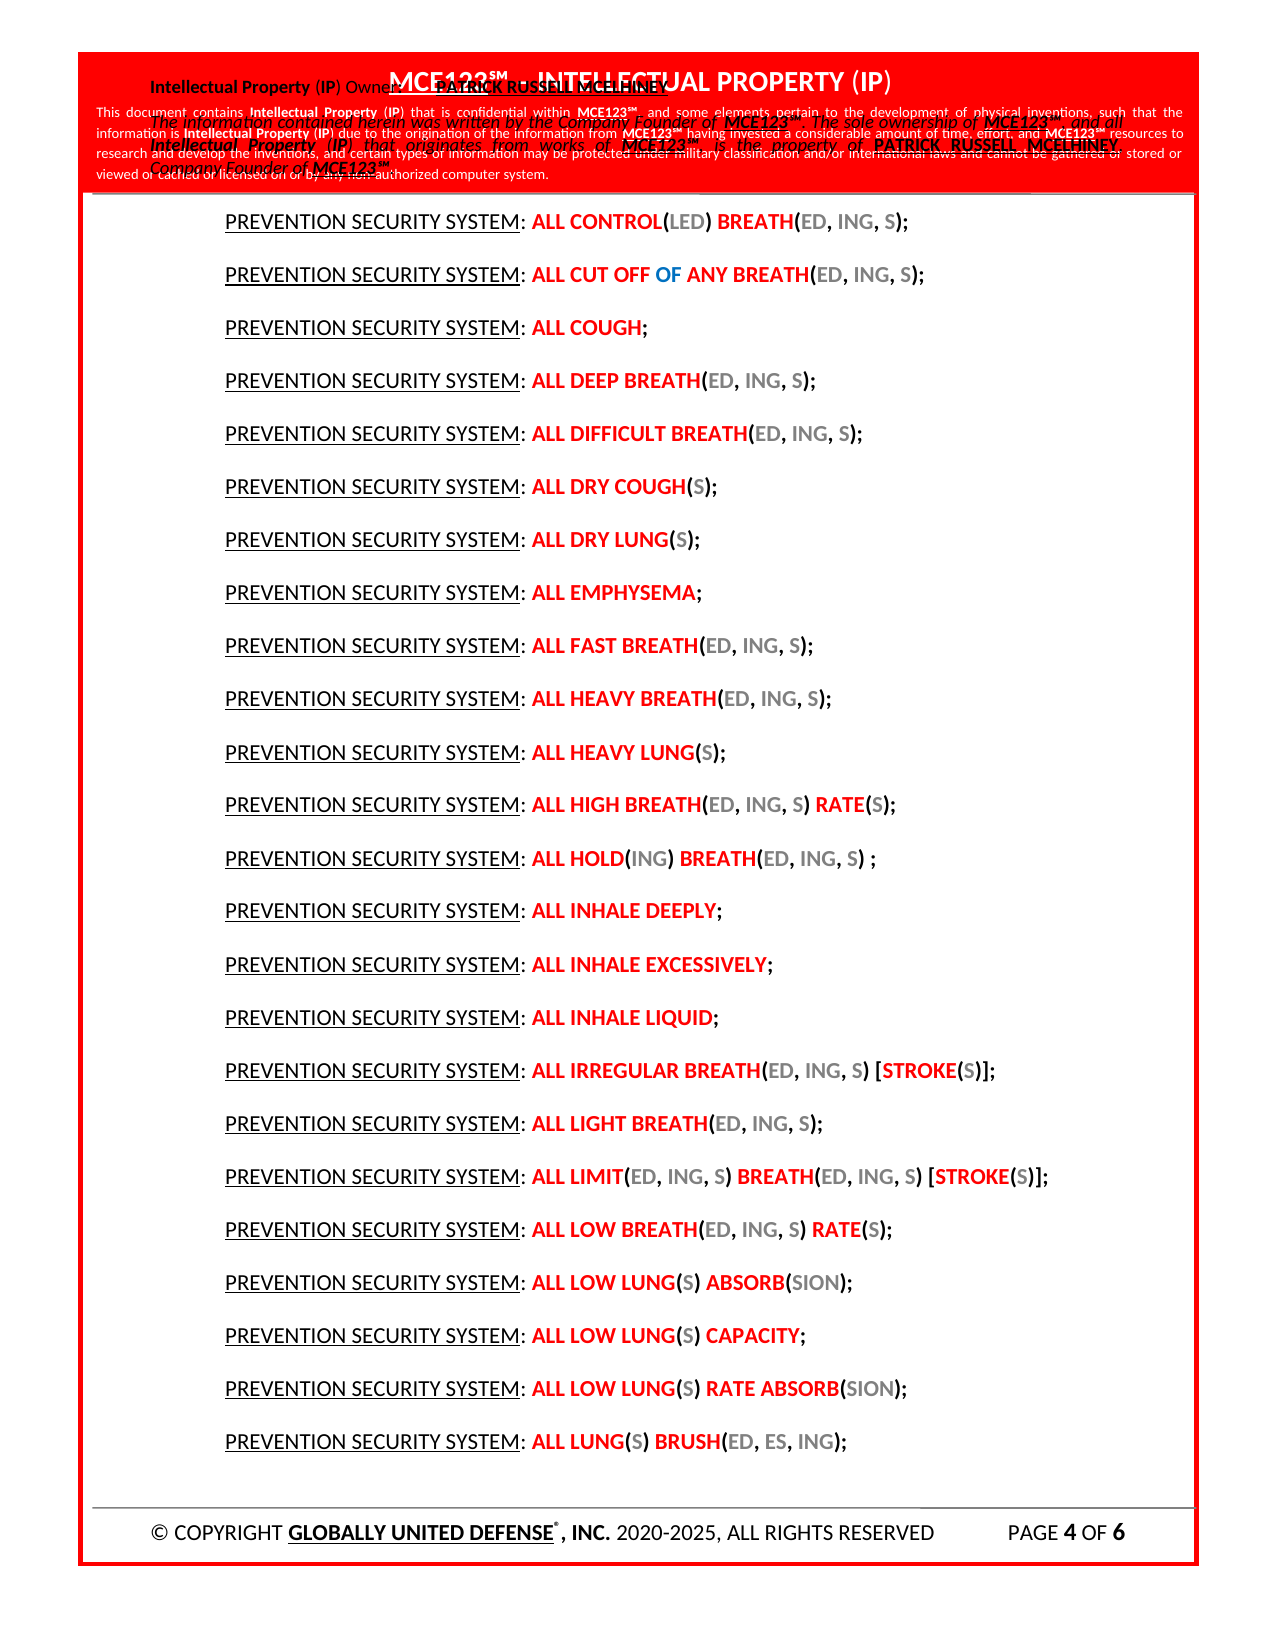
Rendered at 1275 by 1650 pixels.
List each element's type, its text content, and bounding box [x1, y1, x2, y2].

text PREVENTION SECURITY SYSTEM: ALL HOLD(ING) BREATH(ED, ING, S) ; [225, 844, 1125, 872]
text PREVENTION SECURITY SYSTEM: ALL DRY LUNG(S); [225, 526, 1125, 553]
text PREVENTION SECURITY SYSTEM: ALL LIGHT BREATH(ED, ING, S); [225, 1109, 1125, 1137]
text PREVENTION SECURITY SYSTEM: ALL HEAVY LUNG(S); [225, 738, 1125, 766]
text PREVENTION SECURITY SYSTEM: ALL FAST BREATH(ED, ING, S); [225, 632, 1125, 659]
text PREVENTION SECURITY SYSTEM: ALL EMPHYSEMA; [225, 578, 1125, 607]
text PREVENTION SECURITY SYSTEM: ALL DRY COUGH(S); [225, 472, 1125, 501]
text PREVENTION SECURITY SYSTEM: ALL CUT OFF OF ANY BREATH(ED, ING, S); [225, 260, 1125, 288]
text PREVENTION SECURITY SYSTEM: ALL HIGH BREATH(ED, ING, S) RATE(S); [225, 791, 1125, 819]
text PREVENTION SECURITY SYSTEM: ALL INHALE LIQUID; [225, 1003, 1125, 1031]
text PREVENTION SECURITY SYSTEM: ALL LOW LUNG(S) CAPACITY; [225, 1321, 1125, 1349]
text PREVENTION SECURITY SYSTEM: ALL IRREGULAR BREATH(ED, ING, S) [STROKE(S)]; [225, 1056, 1125, 1084]
text PREVENTION SECURITY SYSTEM: ALL LOW LUNG(S) ABSORB(SION); [225, 1268, 1125, 1296]
text PREVENTION SECURITY SYSTEM: ALL DEEP BREATH(ED, ING, S); [225, 366, 1125, 394]
text PREVENTION SECURITY SYSTEM: ALL DIFFICULT BREATH(ED, ING, S); [225, 419, 1125, 447]
text PREVENTION SECURITY SYSTEM: ALL LIMIT(ED, ING, S) BREATH(ED, ING, S) [STROKE(S)]; [225, 1162, 1125, 1190]
text PREVENTION SECURITY SYSTEM: ALL LOW LUNG(S) RATE ABSORB(SION); [225, 1374, 1125, 1402]
text PREVENTION SECURITY SYSTEM: ALL COUGH; [225, 313, 1125, 341]
text PREVENTION SECURITY SYSTEM: ALL INHALE EXCESSIVELY; [225, 950, 1125, 978]
text PREVENTION SECURITY SYSTEM: ALL HEAVY BREATH(ED, ING, S); [225, 684, 1125, 713]
text PREVENTION SECURITY SYSTEM: ALL CONTROL(LED) BREATH(ED, ING, S); [225, 207, 1125, 235]
text PREVENTION SECURITY SYSTEM: ALL LUNG(S) BRUSH(ED, ES, ING); [225, 1427, 1125, 1455]
text PREVENTION SECURITY SYSTEM: ALL INHALE DEEPLY; [225, 897, 1125, 925]
text PREVENTION SECURITY SYSTEM: ALL LOW BREATH(ED, ING, S) RATE(S); [225, 1215, 1125, 1243]
